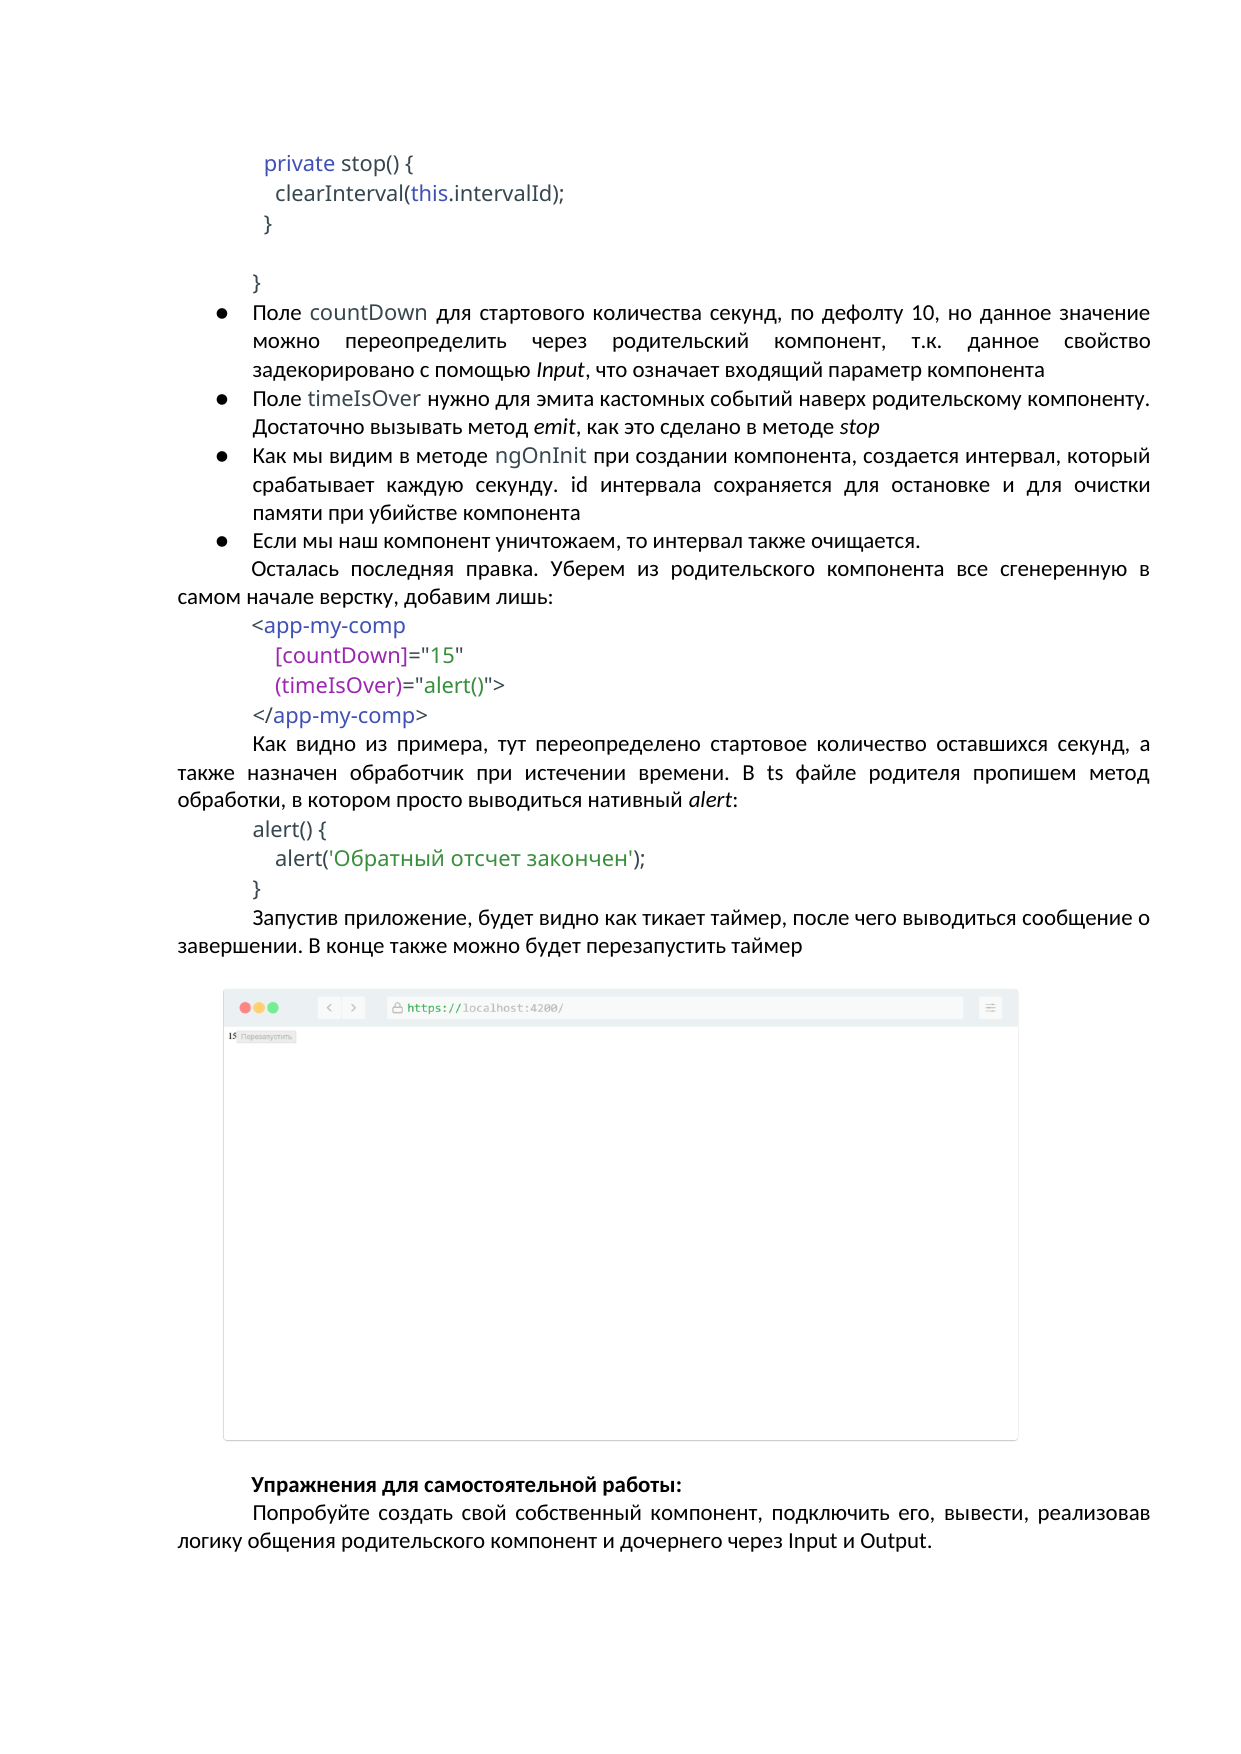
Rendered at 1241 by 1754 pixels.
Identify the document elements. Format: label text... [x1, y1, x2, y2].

text </app-my-comp> [252, 700, 1152, 729]
text alert() { [177, 814, 1152, 843]
text clearInterval(this.intervalId); [177, 178, 1152, 207]
list Поле timeIsOver нужно для эмита кастомных событий наверх родительскому компоненту. Достаточно вызывать метод emit, как это сделано в методе stop [215, 383, 1152, 441]
text private stop() { [177, 148, 1152, 178]
text Как видно из примера, тут переопределено стартовое количество оставшихся секунд, а также назначен обработчик при истечении времени. В ts файле родителя пропишем метод обработки, в котором просто выводиться нативный alert: [177, 729, 1152, 814]
text } [177, 267, 1152, 297]
text Попробуйте создать свой собственный компонент, подключить его, вывести, реализовав логику общения родительского компонент и дочернего через Input и Output. [177, 1498, 1152, 1554]
text } [177, 873, 1152, 903]
text } [177, 207, 1152, 237]
text Запустив приложение, будет видно как тикает таймер, после чего выводиться сообщение о завершении. В конце также можно будет перезапустить таймер [177, 903, 1152, 959]
list Если мы наш компонент уничтожаем, то интервал также очищается. [215, 526, 1152, 554]
picture [177, 959, 1064, 1470]
text [countDown]="15" [252, 640, 1152, 670]
text Упражнения для самостоятельной работы: [177, 1470, 1152, 1498]
text alert('Обратный отсчет закончен'); [177, 843, 1152, 873]
list Поле countDown для стартового количества секунд, по дефолту 10, но данное значение можно переопределить через родительский компонент, т.к. данное свойство задекорировано с помощью Input, что означает входящий параметр компонента [215, 297, 1152, 383]
list Как мы видим в методе ngOnInit при создании компонента, создается интервал, который срабатывает каждую секунду. id интервала сохраняется для остановке и для очистки памяти при убийстве компонента [215, 441, 1152, 526]
text <app-my-comp [177, 610, 1152, 640]
text (timeIsOver)="alert()"> [252, 670, 1152, 700]
text Осталась последняя правка. Уберем из родительского компонента все сгенеренную в самом начале верстку, добавим лишь: [177, 554, 1152, 610]
